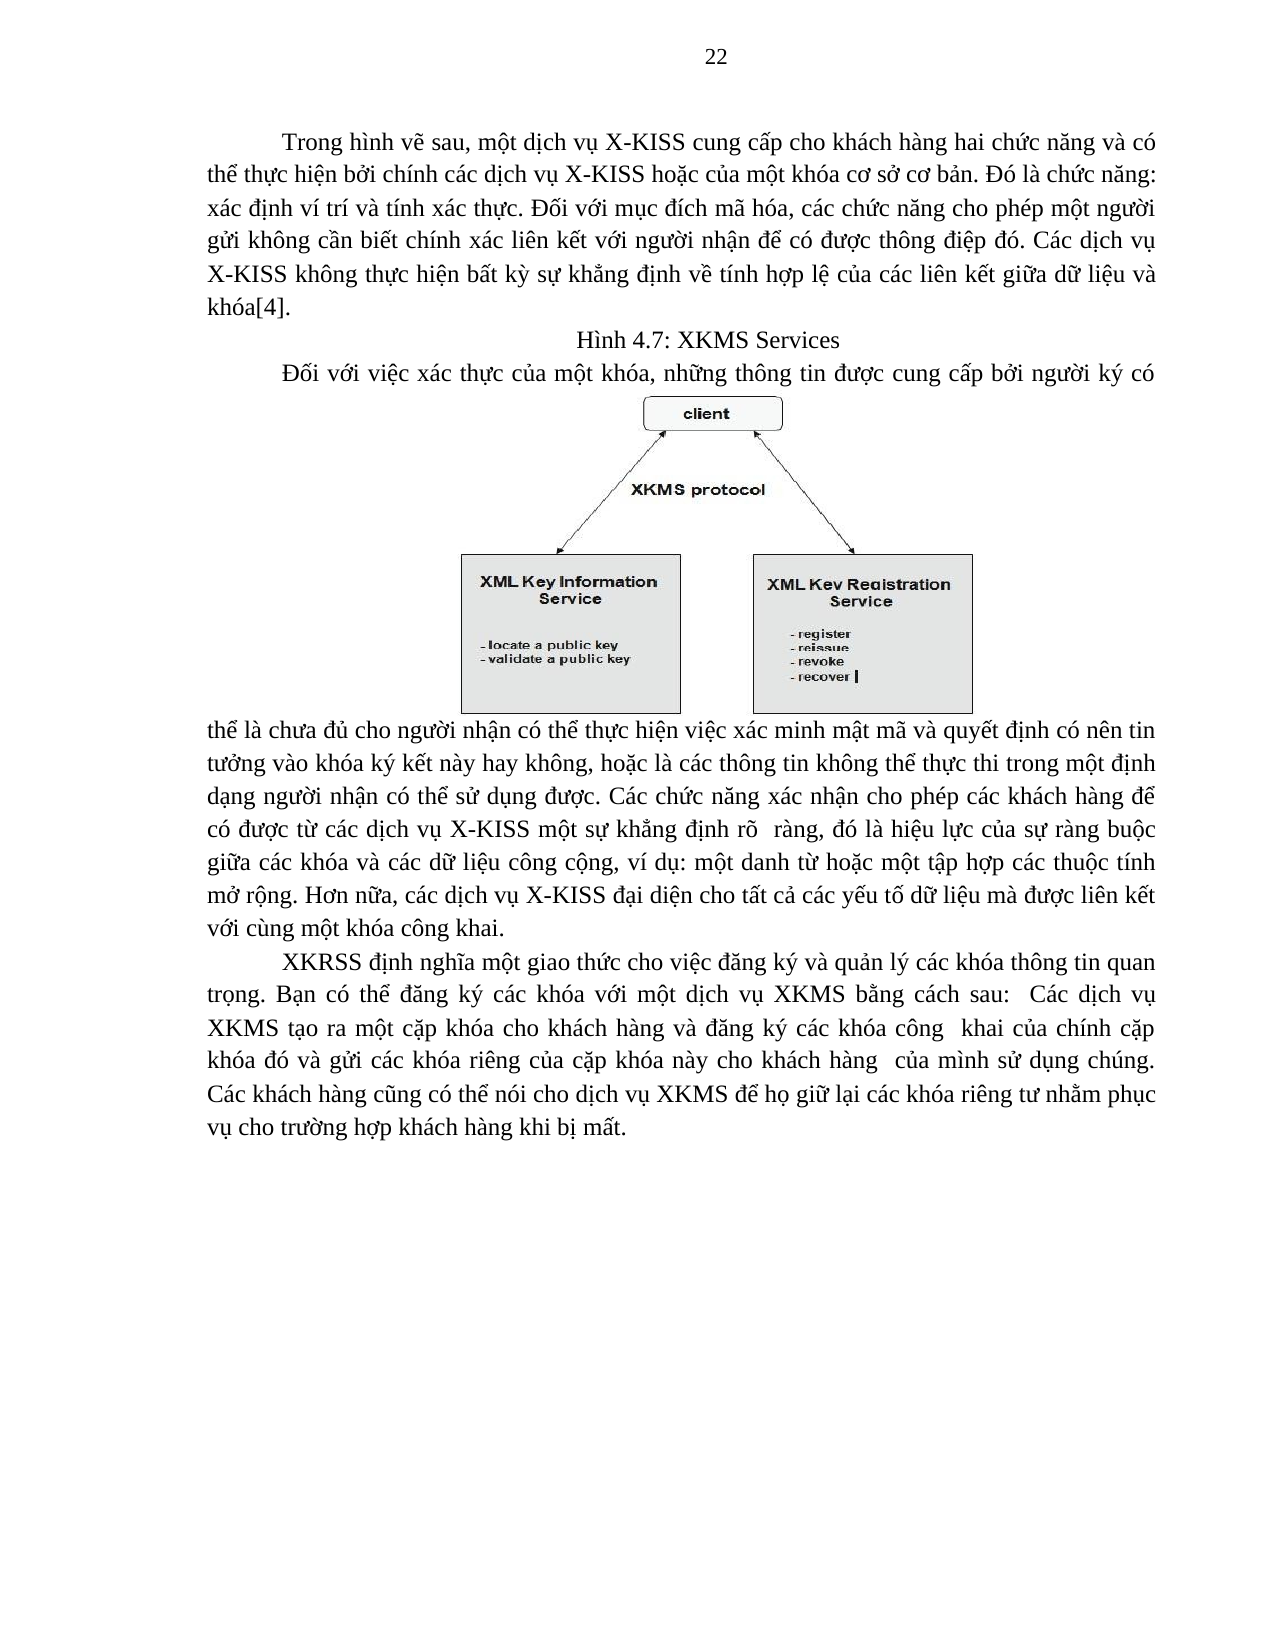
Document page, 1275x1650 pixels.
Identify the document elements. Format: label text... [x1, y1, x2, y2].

text XKRSS định nghĩa một giao thức cho việc đăng ký và quản lý các khóa thông tin quan trọng. Bạn có thể đăng ký các khóa với một dịch vụ XKMS bằng cách sau: Các dịch vụ XKMS tạo ra một cặp khóa cho khách hàng và đăng ký các khóa công khai của chính cặp khóa đó và gửi các khóa riêng của cặp khóa này cho khách hàng của mình sử dụng chúng. Các khách hàng cũng có thể nói cho dịch vụ XKMS để họ giữ lại các khóa riêng tư nhằm phục vụ cho trường hợp khách hàng khi bị mất. [207, 947, 1157, 1140]
picture [457, 389, 978, 716]
text Hình 4.7: XKMS Services [576, 325, 1157, 353]
text Trong hình vẽ sau, một dịch vụ X-KISS cung cấp cho khách hàng hai chức năng và có thể thực hiện bởi chính các dịch vụ X-KISS hoặc của một khóa cơ sở cơ bản. Đó là chức năng: xác định ví trí và tính xác thực. Đối với mục đích mã hóa, các chức năng cho phép một người gửi không cần biết chính xác liên kết với người nhận để có được thông điệp đó. Các dịch vụ X-KISS không thực hiện bất kỳ sự khẳng định về tính hợp lệ của các liên kết giữa dữ liệu và khóa[4]. [207, 127, 1157, 320]
